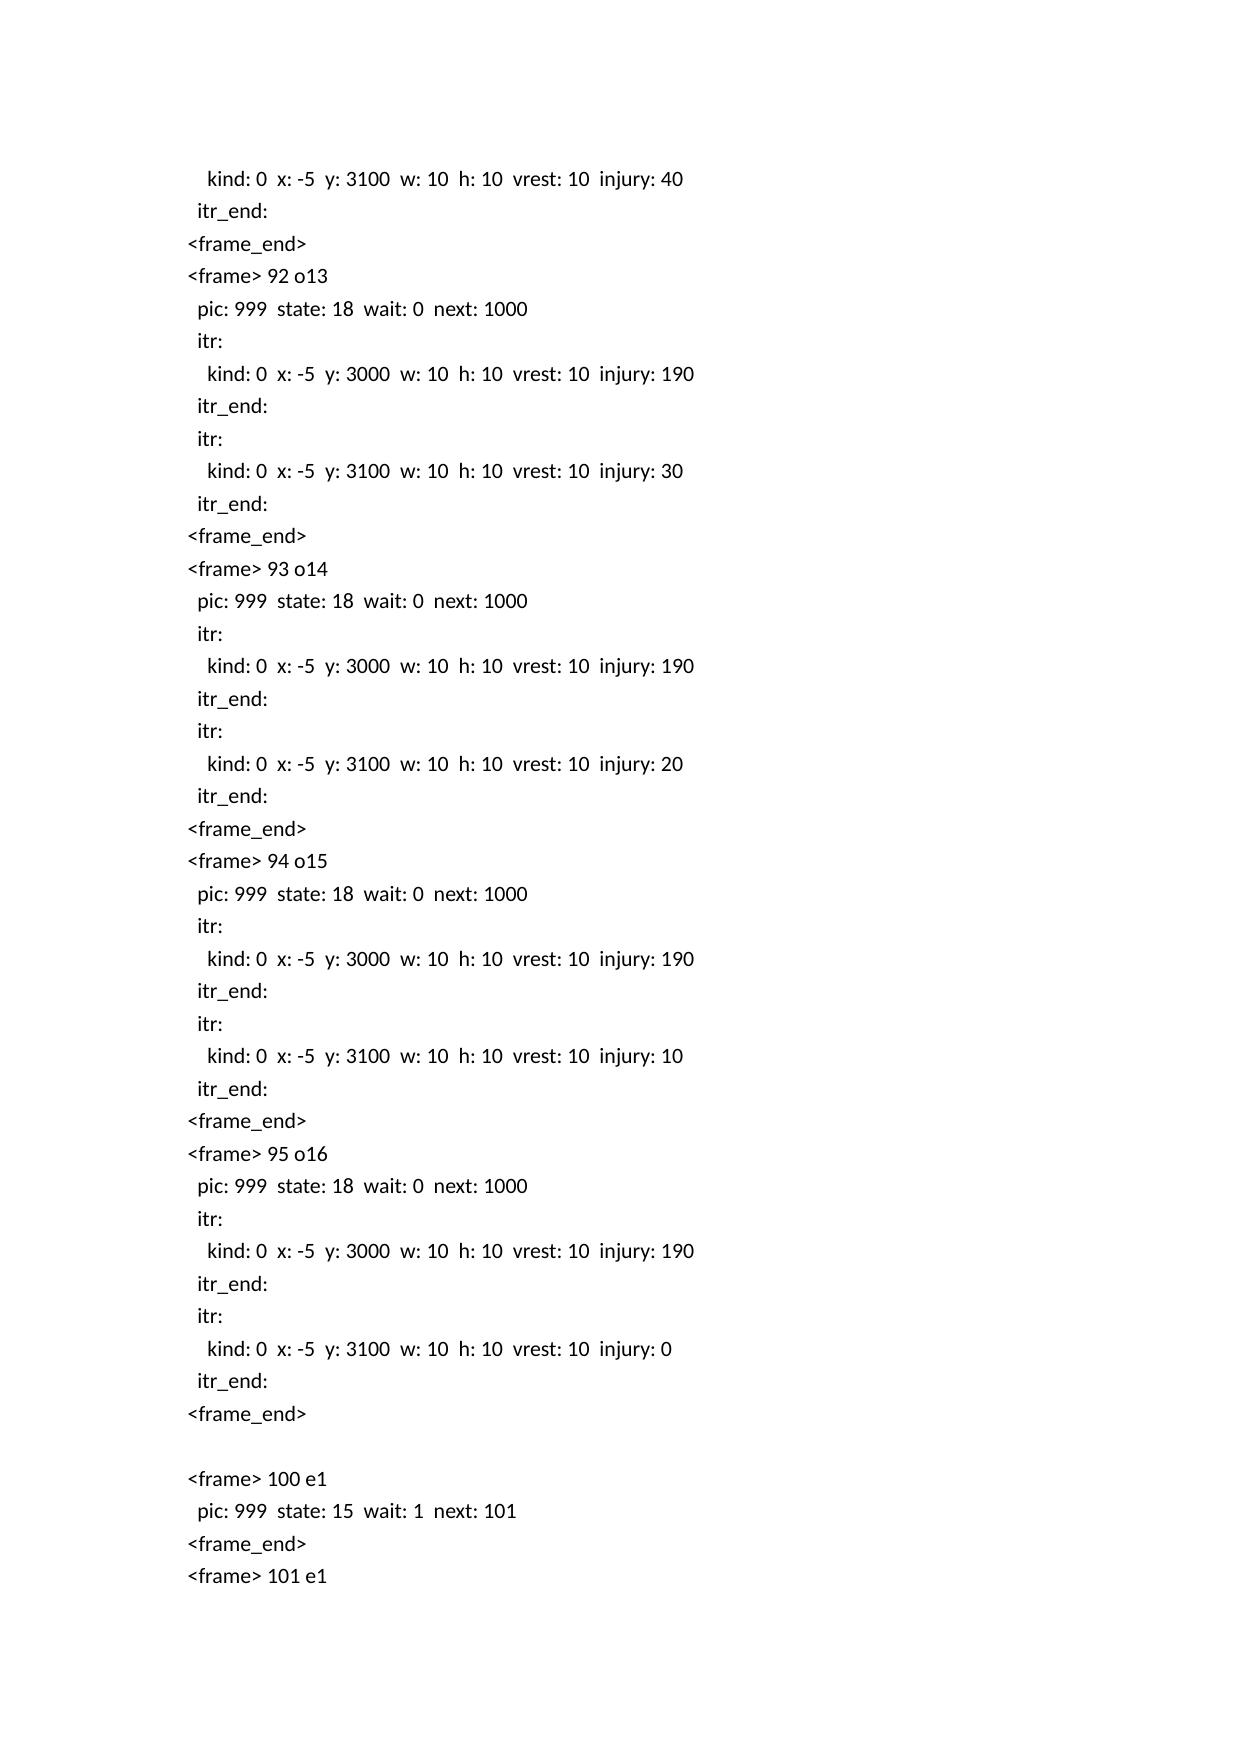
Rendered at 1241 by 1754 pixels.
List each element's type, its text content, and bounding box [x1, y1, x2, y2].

text itr_end: [187, 1364, 1053, 1397]
text <frame_end> [187, 1397, 1053, 1429]
text <frame> 94 o15 [187, 844, 1053, 877]
text itr: [187, 714, 1053, 747]
text pic: 999 state: 15 wait: 1 next: 101 [187, 1494, 1053, 1527]
text pic: 999 state: 18 wait: 0 next: 1000 [187, 1169, 1053, 1202]
text itr: [187, 422, 1053, 454]
text <frame> 101 e1 [187, 1559, 1053, 1592]
text kind: 0 x: -5 y: 3000 w: 10 h: 10 vrest: 10 injury: 190 [187, 1234, 1053, 1267]
text itr: [187, 1007, 1053, 1039]
text <frame_end> [187, 812, 1053, 844]
text kind: 0 x: -5 y: 3100 w: 10 h: 10 vrest: 10 injury: 0 [187, 1332, 1053, 1364]
text itr: [187, 324, 1053, 357]
text <frame_end> [187, 1104, 1053, 1137]
text itr: [187, 1202, 1053, 1234]
text pic: 999 state: 18 wait: 0 next: 1000 [187, 584, 1053, 617]
text kind: 0 x: -5 y: 3100 w: 10 h: 10 vrest: 10 injury: 40 [187, 162, 1053, 194]
text <frame_end> [187, 519, 1053, 552]
text itr_end: [187, 1072, 1053, 1104]
text itr: [187, 909, 1053, 942]
text kind: 0 x: -5 y: 3100 w: 10 h: 10 vrest: 10 injury: 20 [187, 747, 1053, 779]
text <frame> 92 o13 [187, 259, 1053, 292]
text <frame> 93 o14 [187, 552, 1053, 584]
text <frame> 100 e1 [187, 1462, 1053, 1494]
text itr_end: [187, 974, 1053, 1007]
text kind: 0 x: -5 y: 3100 w: 10 h: 10 vrest: 10 injury: 30 [187, 454, 1053, 487]
text <frame_end> [187, 227, 1053, 259]
text itr: [187, 617, 1053, 649]
text kind: 0 x: -5 y: 3000 w: 10 h: 10 vrest: 10 injury: 190 [187, 942, 1053, 974]
text <frame> 95 o16 [187, 1137, 1053, 1169]
text itr_end: [187, 682, 1053, 714]
text itr_end: [187, 779, 1053, 812]
text kind: 0 x: -5 y: 3100 w: 10 h: 10 vrest: 10 injury: 10 [187, 1039, 1053, 1072]
text itr_end: [187, 1267, 1053, 1299]
text itr_end: [187, 194, 1053, 227]
text pic: 999 state: 18 wait: 0 next: 1000 [187, 292, 1053, 324]
text kind: 0 x: -5 y: 3000 w: 10 h: 10 vrest: 10 injury: 190 [187, 649, 1053, 682]
text pic: 999 state: 18 wait: 0 next: 1000 [187, 877, 1053, 909]
text <frame_end> [187, 1527, 1053, 1559]
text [187, 357, 1053, 389]
text itr_end: [187, 487, 1053, 519]
text itr: [187, 1299, 1053, 1332]
text itr_end: [187, 389, 1053, 422]
